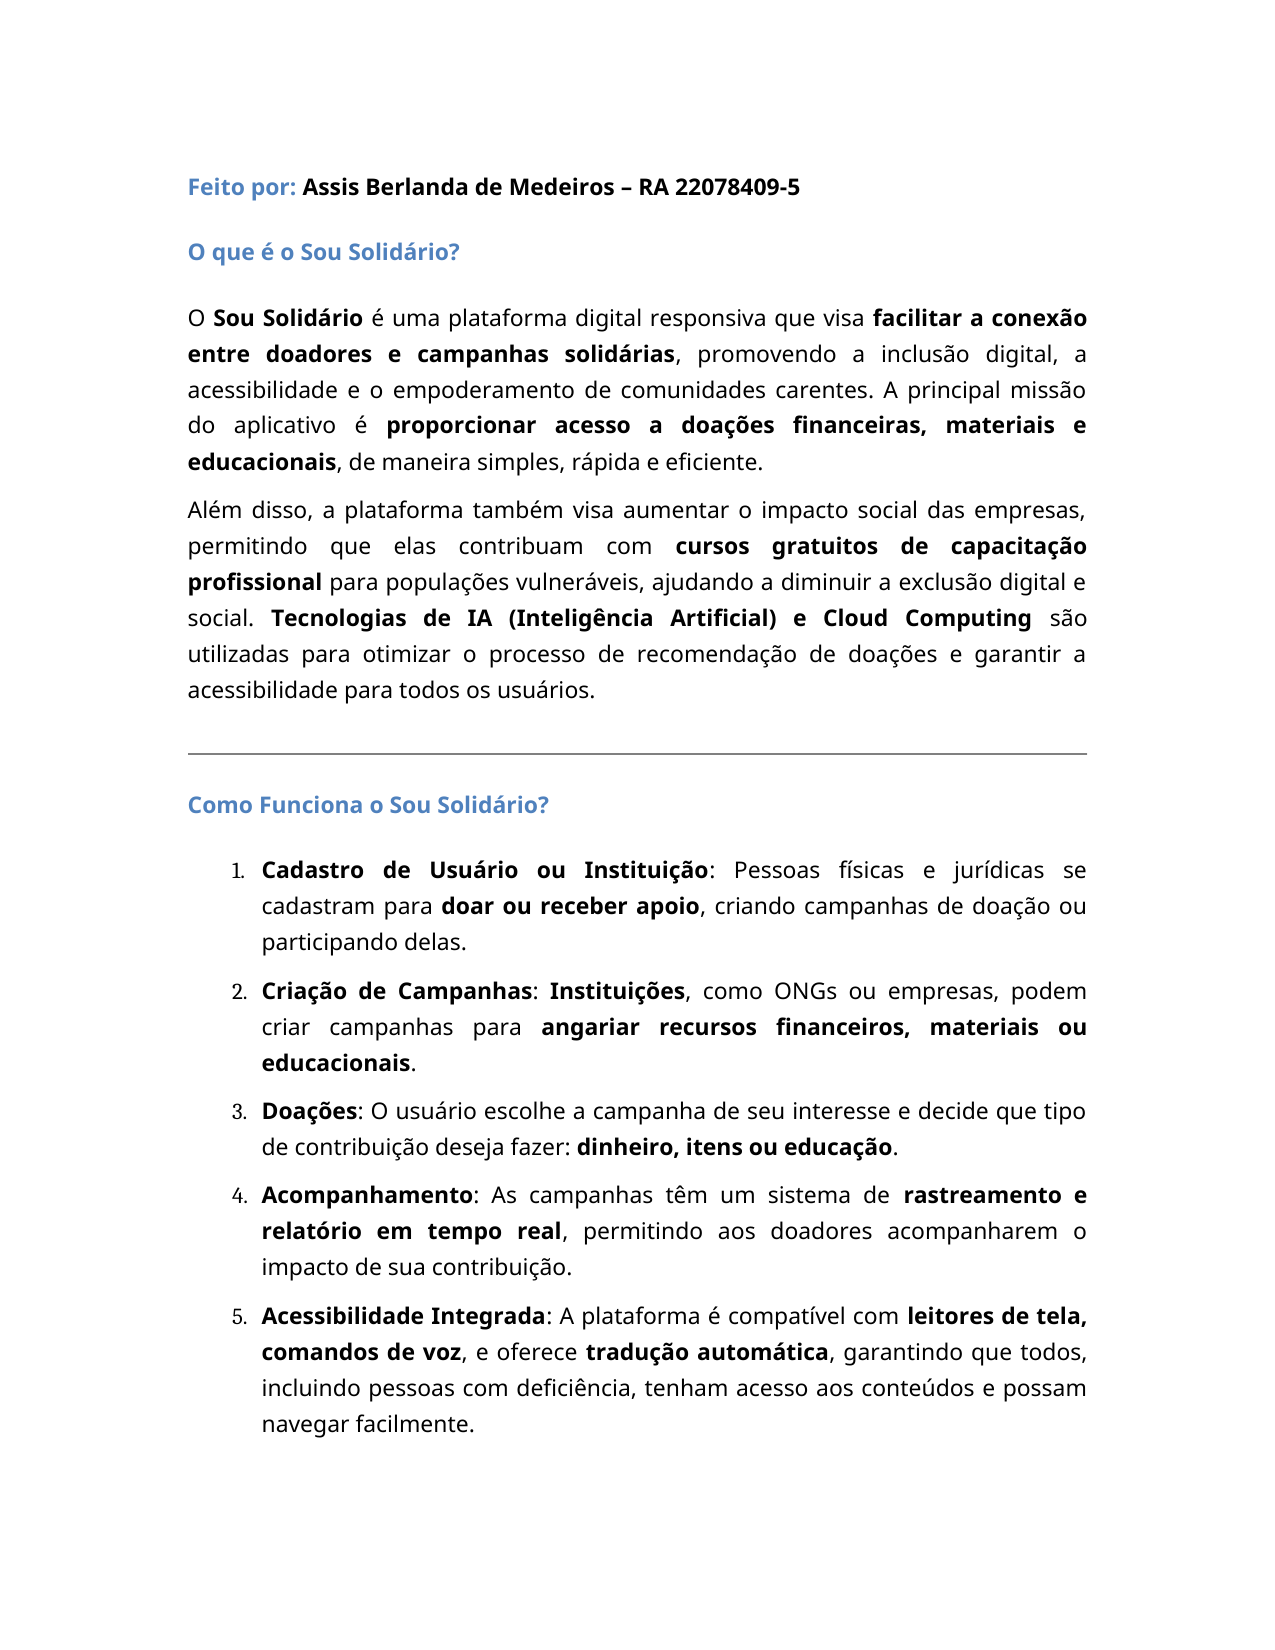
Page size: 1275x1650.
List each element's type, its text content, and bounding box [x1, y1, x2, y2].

list Cadastro de Usuário ou Instituição: Pessoas físicas e jurídicas se cadastram para doar ou receber apoio, criando campanhas de doação ou participando delas. [232, 854, 1087, 957]
list Acompanhamento: As campanhas têm um sistema de rastreamento e relatório em tempo real, permitindo aos doadores acompanharem o impacto de sua contribuição. [232, 1179, 1087, 1282]
subtitle Feito por: Assis Berlanda de Medeiros – RA 22078409-5 [187, 171, 1087, 202]
subtitle Como Funciona o Sou Solidário? [187, 789, 1087, 820]
list Criação de Campanhas: Instituições, como ONGs ou empresas, podem criar campanhas para angariar recursos financeiros, materiais ou educacionais. [232, 975, 1087, 1078]
subtitle O que é o Sou Solidário? [187, 236, 1087, 267]
text O Sou Solidário é uma plataforma digital responsiva que visa facilitar a conexão entre doadores e campanhas solidárias, promovendo a inclusão digital, a acessibilidade e o empoderamento de comunidades carentes. A principal missão do aplicativo é proporcionar acesso a doações financeiras, materiais e educacionais, de maneira simples, rápida e eficiente. [187, 302, 1087, 477]
list Doações: O usuário escolhe a campanha de seu interesse e decide que tipo de contribuição deseja fazer: dinheiro, itens ou educação. [232, 1095, 1087, 1162]
list Acessibilidade Integrada: A plataforma é compatível com leitores de tela, comandos de voz, e oferece tradução automática, garantindo que todos, incluindo pessoas com deficiência, tenham acesso aos conteúdos e possam navegar facilmente. [232, 1300, 1087, 1439]
text Além disso, a plataforma também visa aumentar o impacto social das empresas, permitindo que elas contribuam com cursos gratuitos de capacitação profissional para populações vulneráveis, ajudando a diminuir a exclusão digital e social. Tecnologias de IA (Inteligência Artificial) e Cloud Computing são utilizadas para otimizar o processo de recomendação de doações e garantir a acessibilidade para todos os usuários. [187, 494, 1087, 705]
